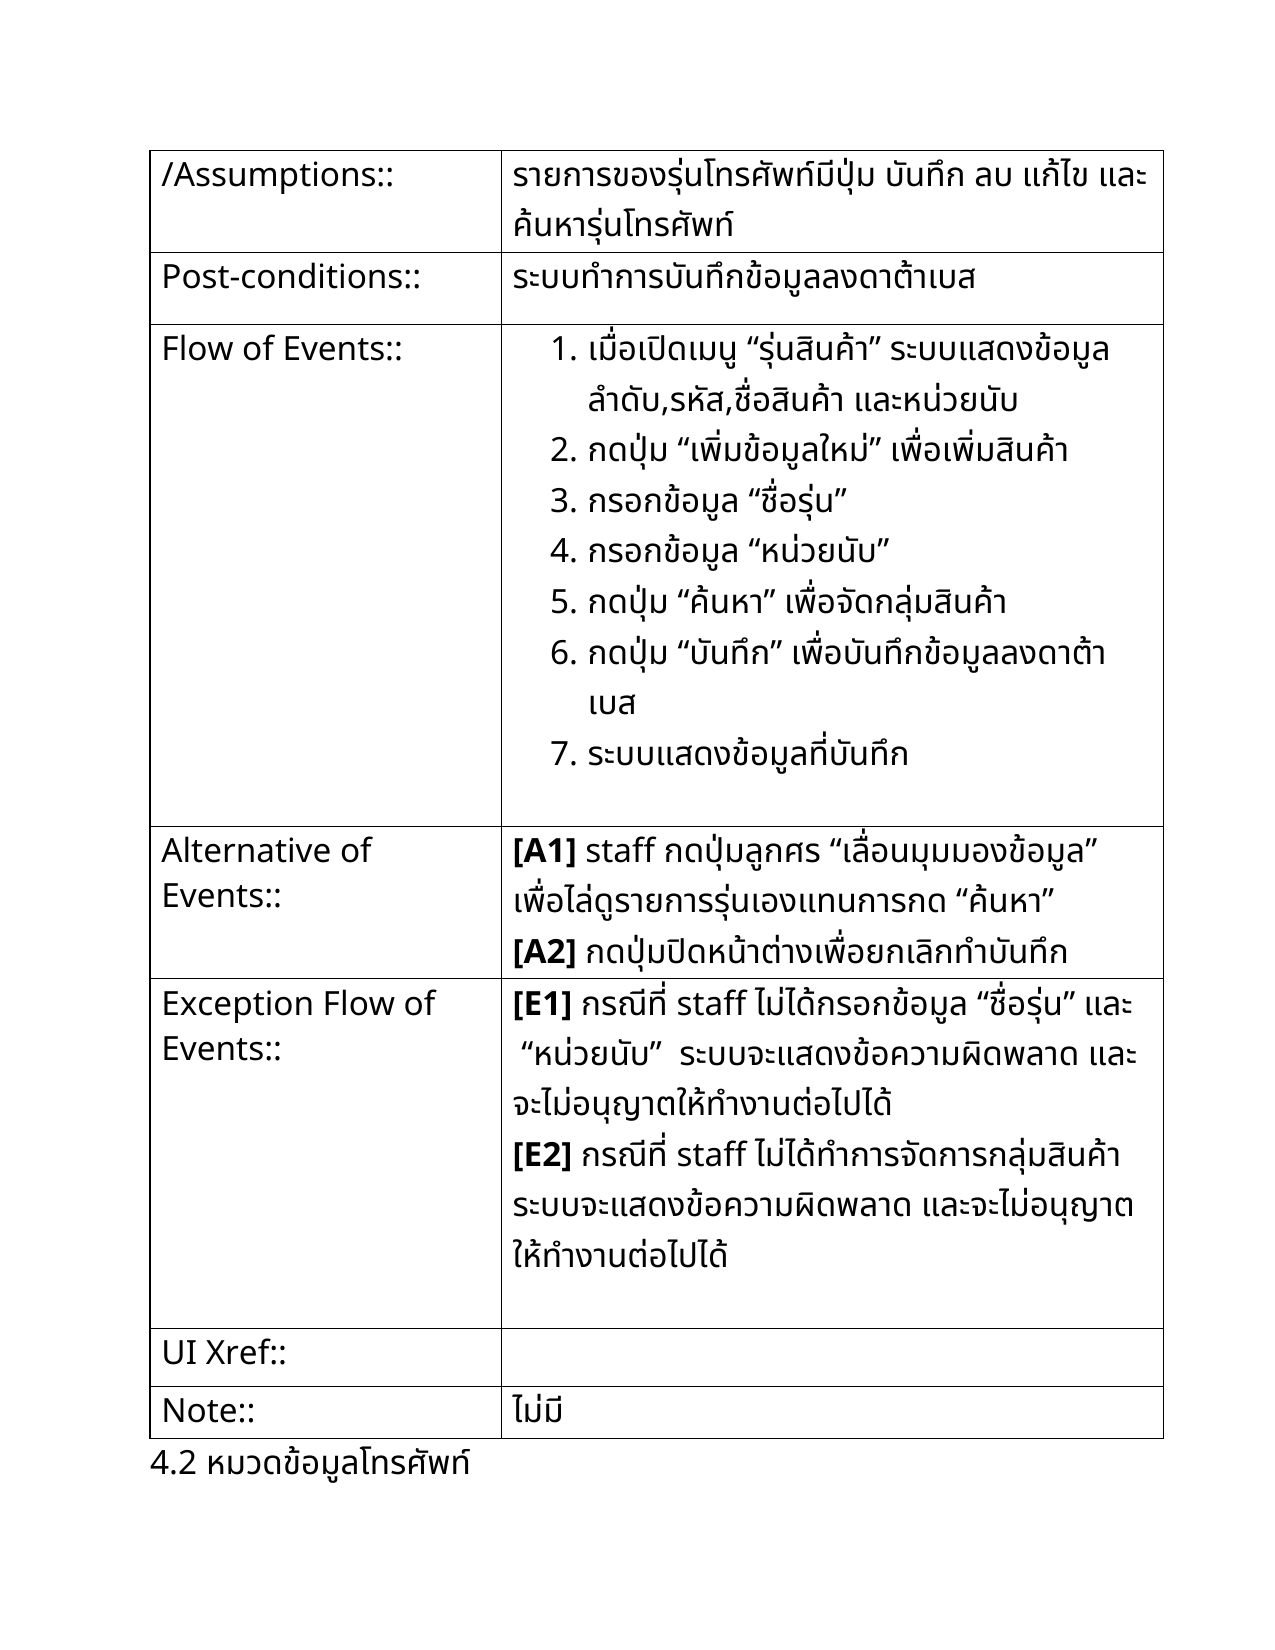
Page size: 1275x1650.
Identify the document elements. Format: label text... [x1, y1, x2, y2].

table_cell Post-conditions:: [151, 253, 501, 324]
table_cell Exception Flow of Events:: [151, 979, 501, 1328]
table_cell ระบบทำการบันทึกข้อมูลลงดาต้าเบส [502, 253, 1163, 324]
table_cell [A1] staff กดปุ่มลูกศร “เลื่อนมุมมองข้อมูล” เพื่อไล่ดูรายการรุ่นเองแทนการกด “ค้นหา” [A2] กดปุ่มปิดหน้าต่างเพื่อยกเลิกทำบันทึก [502, 827, 1163, 978]
table_cell Flow of Events:: [151, 325, 501, 826]
table_cell [E1] กรณีที่ staff ไม่ได้กรอกข้อมูล “ชื่อรุ่น” และ “หน่วยนับ” ระบบจะแสดงข้อความผิดพลาด และจะไม่อนุญาตให้ทํางานต่อไปได้ [E2] กรณีที่ staff ไม่ได้ทำการจัดการกลุ่มสินค้า ระบบจะแสดงข้อความผิดพลาด และจะไม่อนุญาตให้ทํางานต่อไปได้ [502, 979, 1163, 1328]
table_cell [502, 1329, 1163, 1386]
table_cell Pre-conditions /Assumptions:: [151, 151, 501, 252]
table_cell ไม่มี [502, 1387, 1163, 1438]
text 4.2 หมวดข้อมูลโทรศัพท์ [150, 1439, 1125, 1489]
table_cell ระบบแสดงหน้าจอให้กรอกข้อมูลรุ่นโทรศัพท์ รายการของรุ่นโทรศัพท์มีปุ่ม บันทึก ลบ แก้ไข และค้นหารุ่นโทรศัพท์ [502, 151, 1163, 252]
table_cell Alternative of Events:: [151, 827, 501, 978]
table_cell UI Xref:: [151, 1329, 501, 1386]
table_cell เมื่อเปิดเมนู “รุ่นสินค้า” ระบบแสดงข้อมูลลำดับ,รหัส,ชื่อสินค้า และหน่วยนับ กดปุ่ม “เพิ่มข้อมูลใหม่” เพื่อเพิ่มสินค้า กรอกข้อมูล “ชื่อรุ่น” กรอกข้อมูล “หน่วยนับ” กดปุ่ม “ค้นหา” เพื่อจัดกลุ่มสินค้า กดปุ่ม “บันทึก” เพื่อบันทึกข้อมูลลงดาต้าเบส ระบบแสดงข้อมูลที่บันทึก [502, 325, 1163, 826]
table_cell Note:: [151, 1387, 501, 1438]
